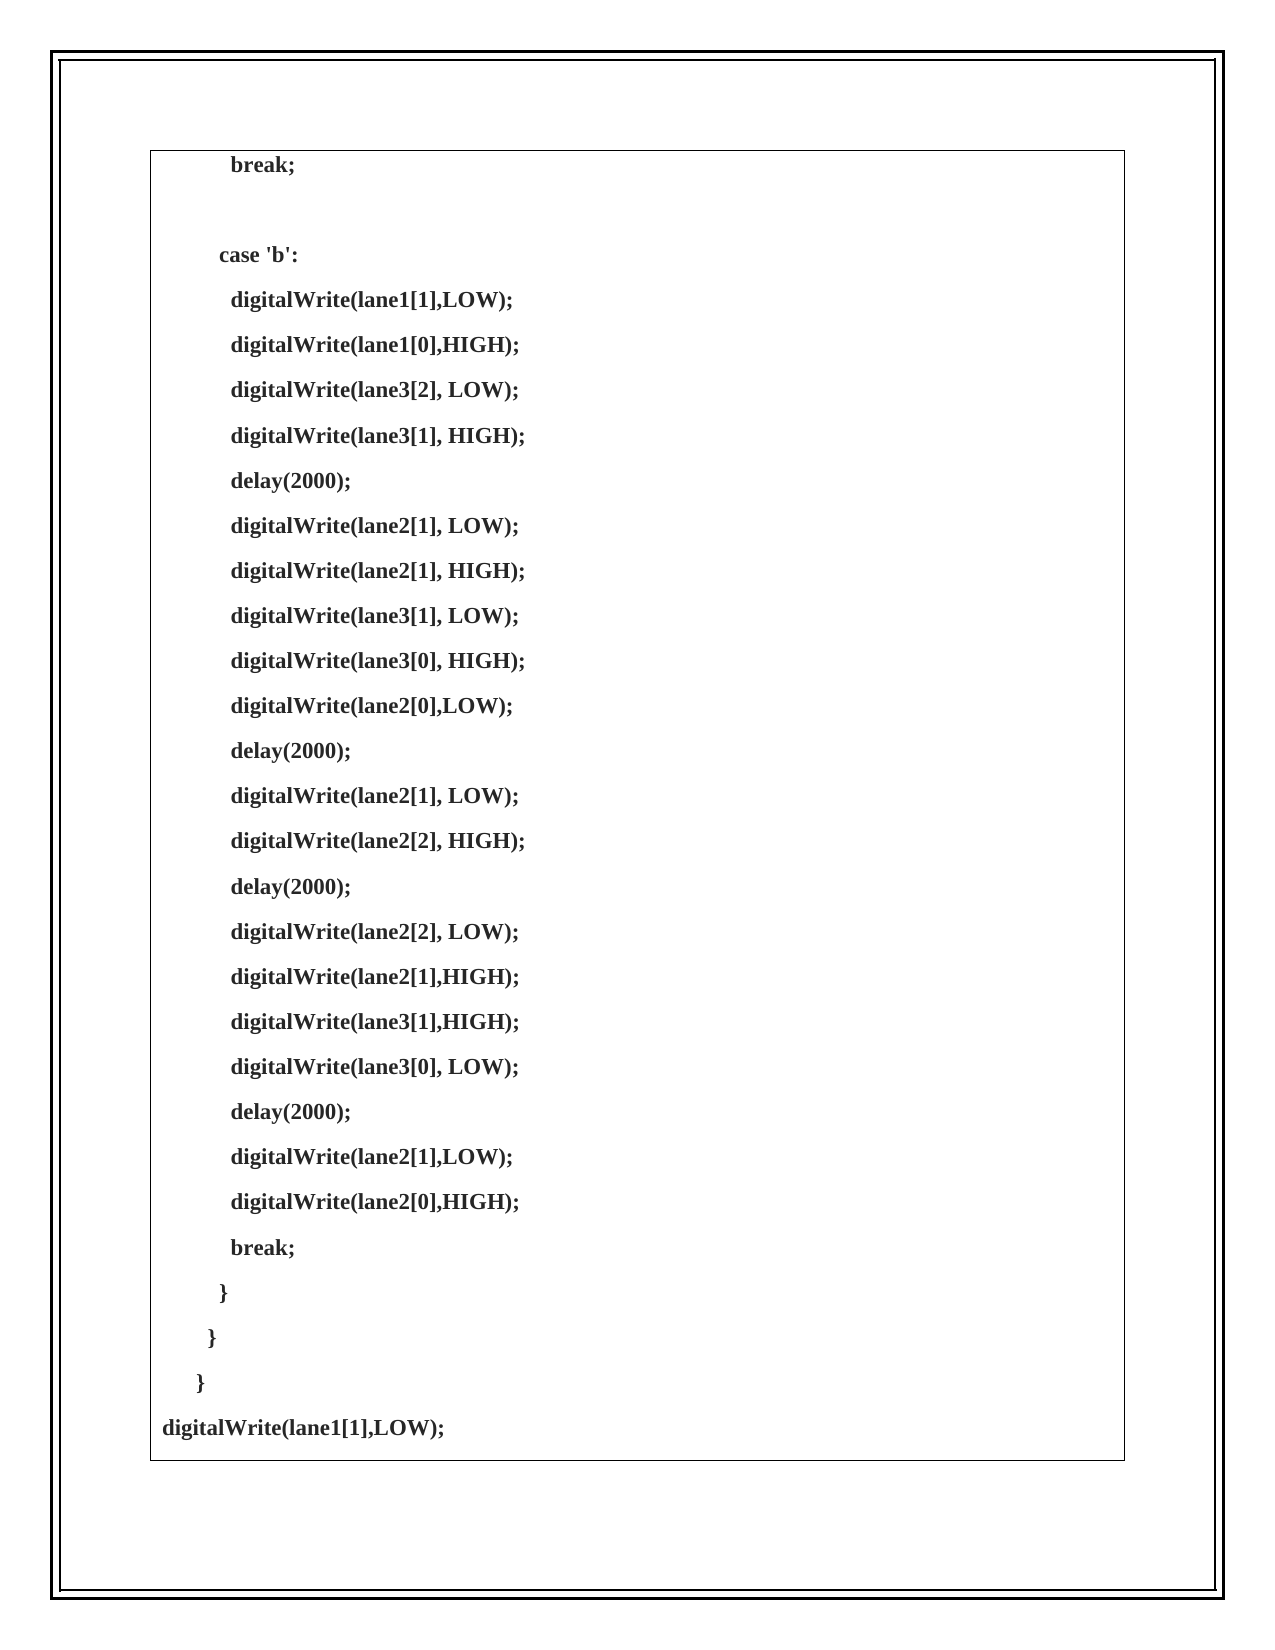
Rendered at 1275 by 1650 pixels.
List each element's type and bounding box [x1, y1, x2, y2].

table_header [151, 151, 1124, 1460]
